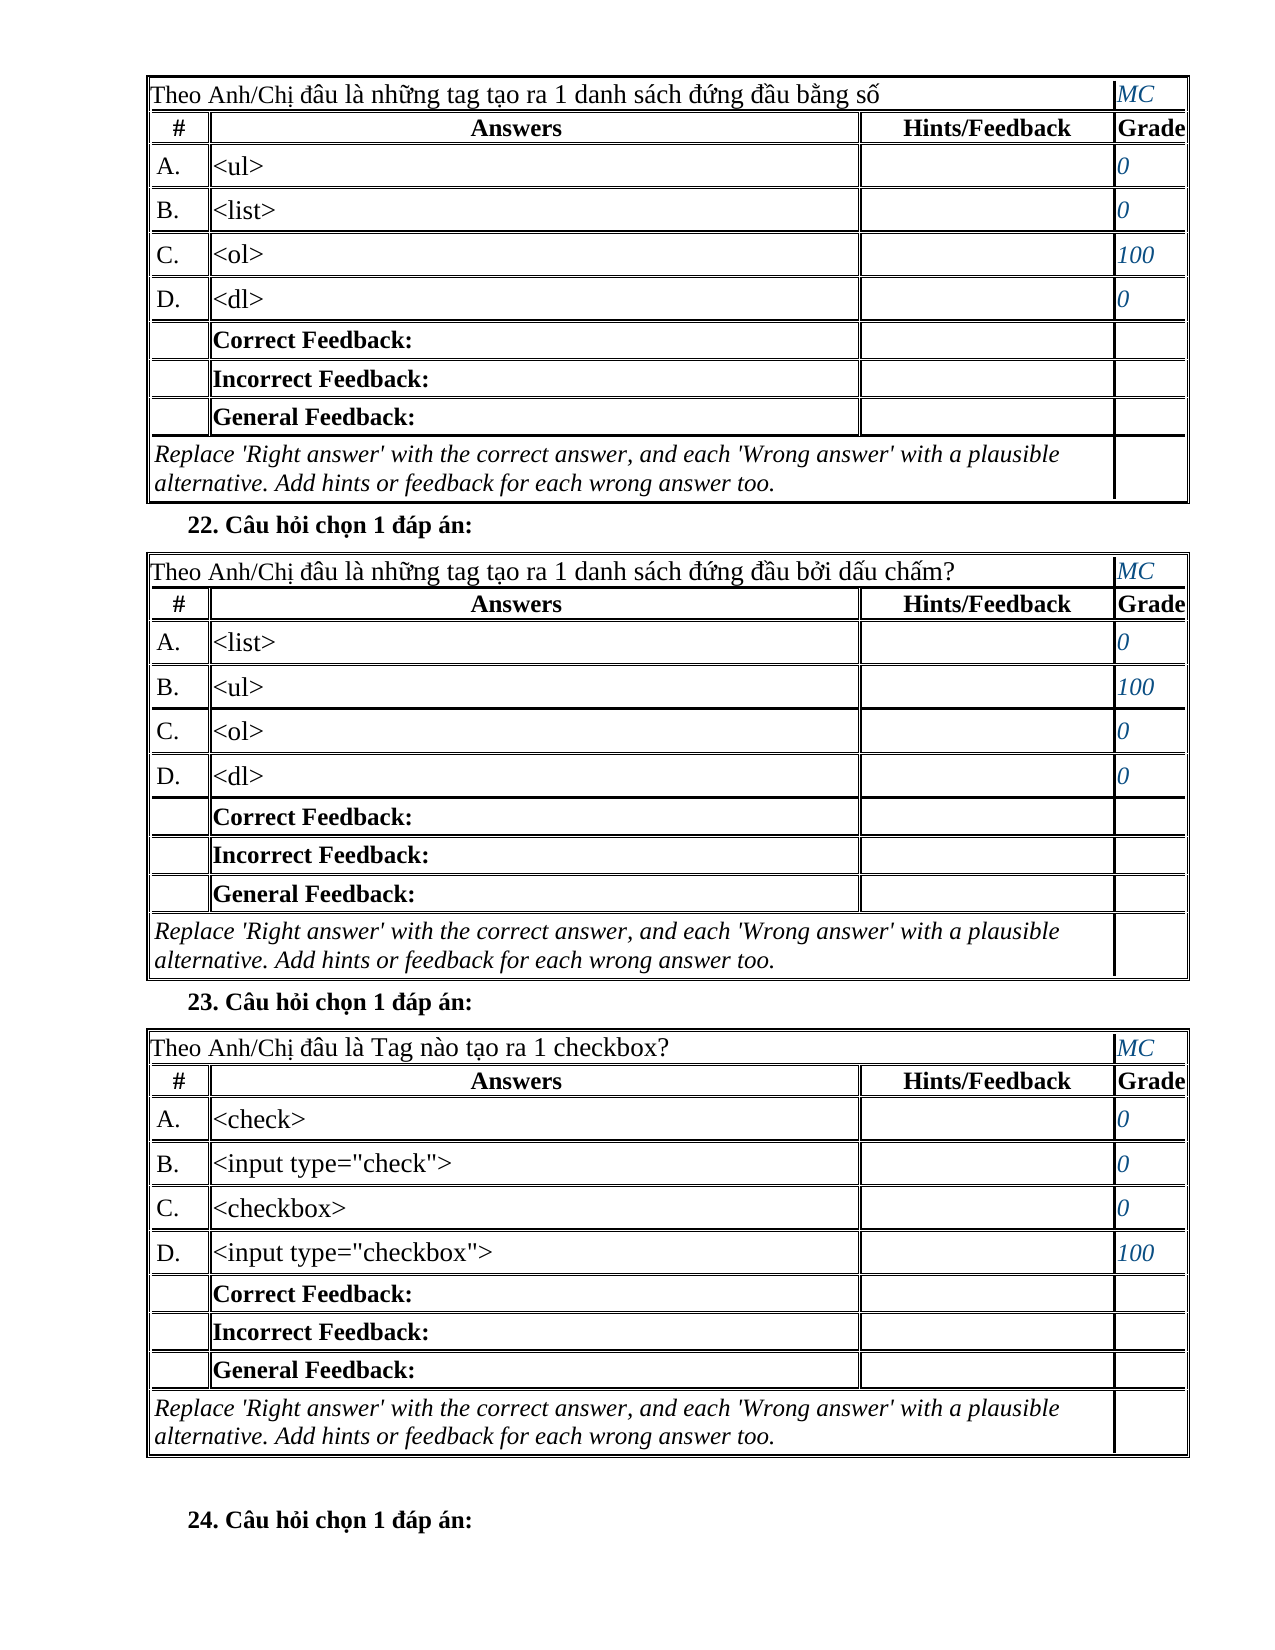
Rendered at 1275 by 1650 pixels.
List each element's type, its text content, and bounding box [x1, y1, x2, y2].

table_cell [862, 622, 1113, 662]
table_cell [148, 275, 210, 319]
table_cell 0 [1114, 275, 1188, 319]
table_cell [150, 751, 208, 796]
table_cell [1116, 873, 1187, 911]
table_cell [1116, 796, 1187, 834]
table_cell [862, 1232, 1113, 1273]
table_cell [148, 186, 210, 230]
table_cell [148, 1184, 210, 1228]
table_cell [862, 710, 1113, 751]
table_cell Incorrect Feedback: [212, 361, 858, 396]
table_cell [862, 1314, 1113, 1349]
table_cell [1116, 834, 1187, 872]
table_cell [1116, 358, 1187, 396]
table_cell [862, 361, 1113, 396]
table_cell [150, 358, 208, 396]
table_cell 0 [1116, 618, 1187, 662]
table_cell 0 [1116, 707, 1187, 751]
table_cell [150, 663, 208, 707]
table_cell [862, 1143, 1113, 1184]
table_cell [862, 1098, 1113, 1139]
table_header Theo Anh/Chị đâu là những tag tạo ra 1 danh sách đứng đầu bởi dấu chấm? [150, 555, 1114, 586]
table_cell <check> [212, 1098, 858, 1139]
table_cell [148, 1273, 210, 1311]
table_cell [862, 323, 1113, 357]
table_cell [1114, 1273, 1188, 1311]
table_cell 100 [1116, 1228, 1187, 1273]
table_cell [862, 799, 1113, 834]
list Câu hỏi chọn 1 đáp án: [187, 510, 1191, 539]
table_cell [150, 618, 208, 662]
table_cell # [150, 586, 208, 618]
table_cell [150, 707, 208, 751]
table_header Theo Anh/Chị đâu là những tag tạo ra 1 danh sách đứng đầu bằng số [150, 78, 1114, 109]
table_cell General Feedback: [212, 1353, 858, 1387]
table_cell [862, 1187, 1113, 1228]
table_cell Incorrect Feedback: [212, 1314, 858, 1349]
table_cell Hints/Feedback [862, 1066, 1113, 1095]
table_cell Grade [1116, 586, 1187, 618]
table_cell Answers [212, 1066, 858, 1095]
table_cell Answers [212, 113, 858, 141]
table_cell [1114, 1387, 1187, 1454]
table_cell [150, 796, 208, 834]
table_cell [148, 396, 210, 434]
table_cell General Feedback: [212, 876, 858, 911]
table_cell [1116, 1349, 1187, 1387]
table_cell [862, 1276, 1113, 1311]
table_cell Hints/Feedback [862, 589, 1113, 618]
table_cell General Feedback: [212, 399, 858, 434]
table_cell [150, 873, 208, 911]
table_header Theo Anh/Chị đâu là Tag nào tạo ra 1 checkbox? [150, 1032, 1114, 1063]
table_cell [862, 755, 1113, 796]
table_cell [150, 141, 208, 186]
list Câu hỏi chọn 1 đáp án: [187, 987, 1191, 1016]
table_header MC [1114, 555, 1187, 586]
list Câu hỏi chọn 1 đáp án: [187, 1505, 1191, 1534]
table_cell [148, 1095, 210, 1139]
table_cell [148, 1311, 210, 1349]
table_cell <input type="check"> [212, 1143, 858, 1184]
table_cell <ol> [212, 710, 858, 751]
table_cell <dl> [212, 278, 858, 319]
table_cell [150, 1139, 208, 1184]
table_header MC [1114, 78, 1187, 109]
table_cell [150, 319, 208, 357]
table_cell # [150, 109, 208, 141]
table_cell [150, 230, 208, 275]
table_cell <ol> [212, 234, 858, 275]
table_cell <input type="checkbox"> [212, 1232, 858, 1273]
table_cell [1114, 396, 1188, 434]
table_cell <ul> [212, 666, 858, 707]
table_header MC [1114, 1032, 1187, 1063]
table_cell [1114, 434, 1187, 501]
table_cell <list> [212, 189, 858, 230]
table_cell [862, 666, 1113, 707]
table_cell 100 [1116, 230, 1187, 275]
table_cell 100 [1116, 663, 1187, 707]
table_cell Answers [212, 589, 858, 618]
table_cell <list> [212, 622, 858, 662]
table_cell Grade [1116, 109, 1187, 141]
table_cell 0 [1114, 1184, 1188, 1228]
table_cell [862, 838, 1113, 872]
table_cell 0 [1116, 141, 1187, 186]
table_cell Grade [1114, 1063, 1188, 1095]
table_cell Correct Feedback: [212, 799, 858, 834]
table_cell [862, 399, 1113, 434]
table_cell [150, 834, 208, 872]
table_cell Incorrect Feedback: [212, 838, 858, 872]
table_cell 0 [1116, 1139, 1187, 1184]
table_cell [1114, 1311, 1188, 1349]
table_cell 0 [1114, 1095, 1188, 1139]
table_cell 0 [1116, 751, 1187, 796]
table_cell Correct Feedback: [212, 323, 858, 357]
table_cell <checkbox> [212, 1187, 858, 1228]
table_cell [862, 145, 1113, 186]
table_cell Correct Feedback: [212, 1276, 858, 1311]
table_cell <ul> [212, 145, 858, 186]
table_cell Hints/Feedback [862, 113, 1113, 141]
table_cell 0 [1114, 186, 1188, 230]
table_cell [862, 278, 1113, 319]
table_cell [1114, 911, 1188, 978]
table_cell [862, 1353, 1113, 1387]
table_cell <dl> [212, 755, 858, 796]
table_cell # [148, 1063, 210, 1095]
table_cell [150, 1228, 208, 1273]
table_cell [862, 876, 1113, 911]
table_cell [150, 1349, 208, 1387]
table_cell [862, 189, 1113, 230]
table_cell [1116, 319, 1187, 357]
table_cell [862, 234, 1113, 275]
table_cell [150, 434, 1114, 501]
